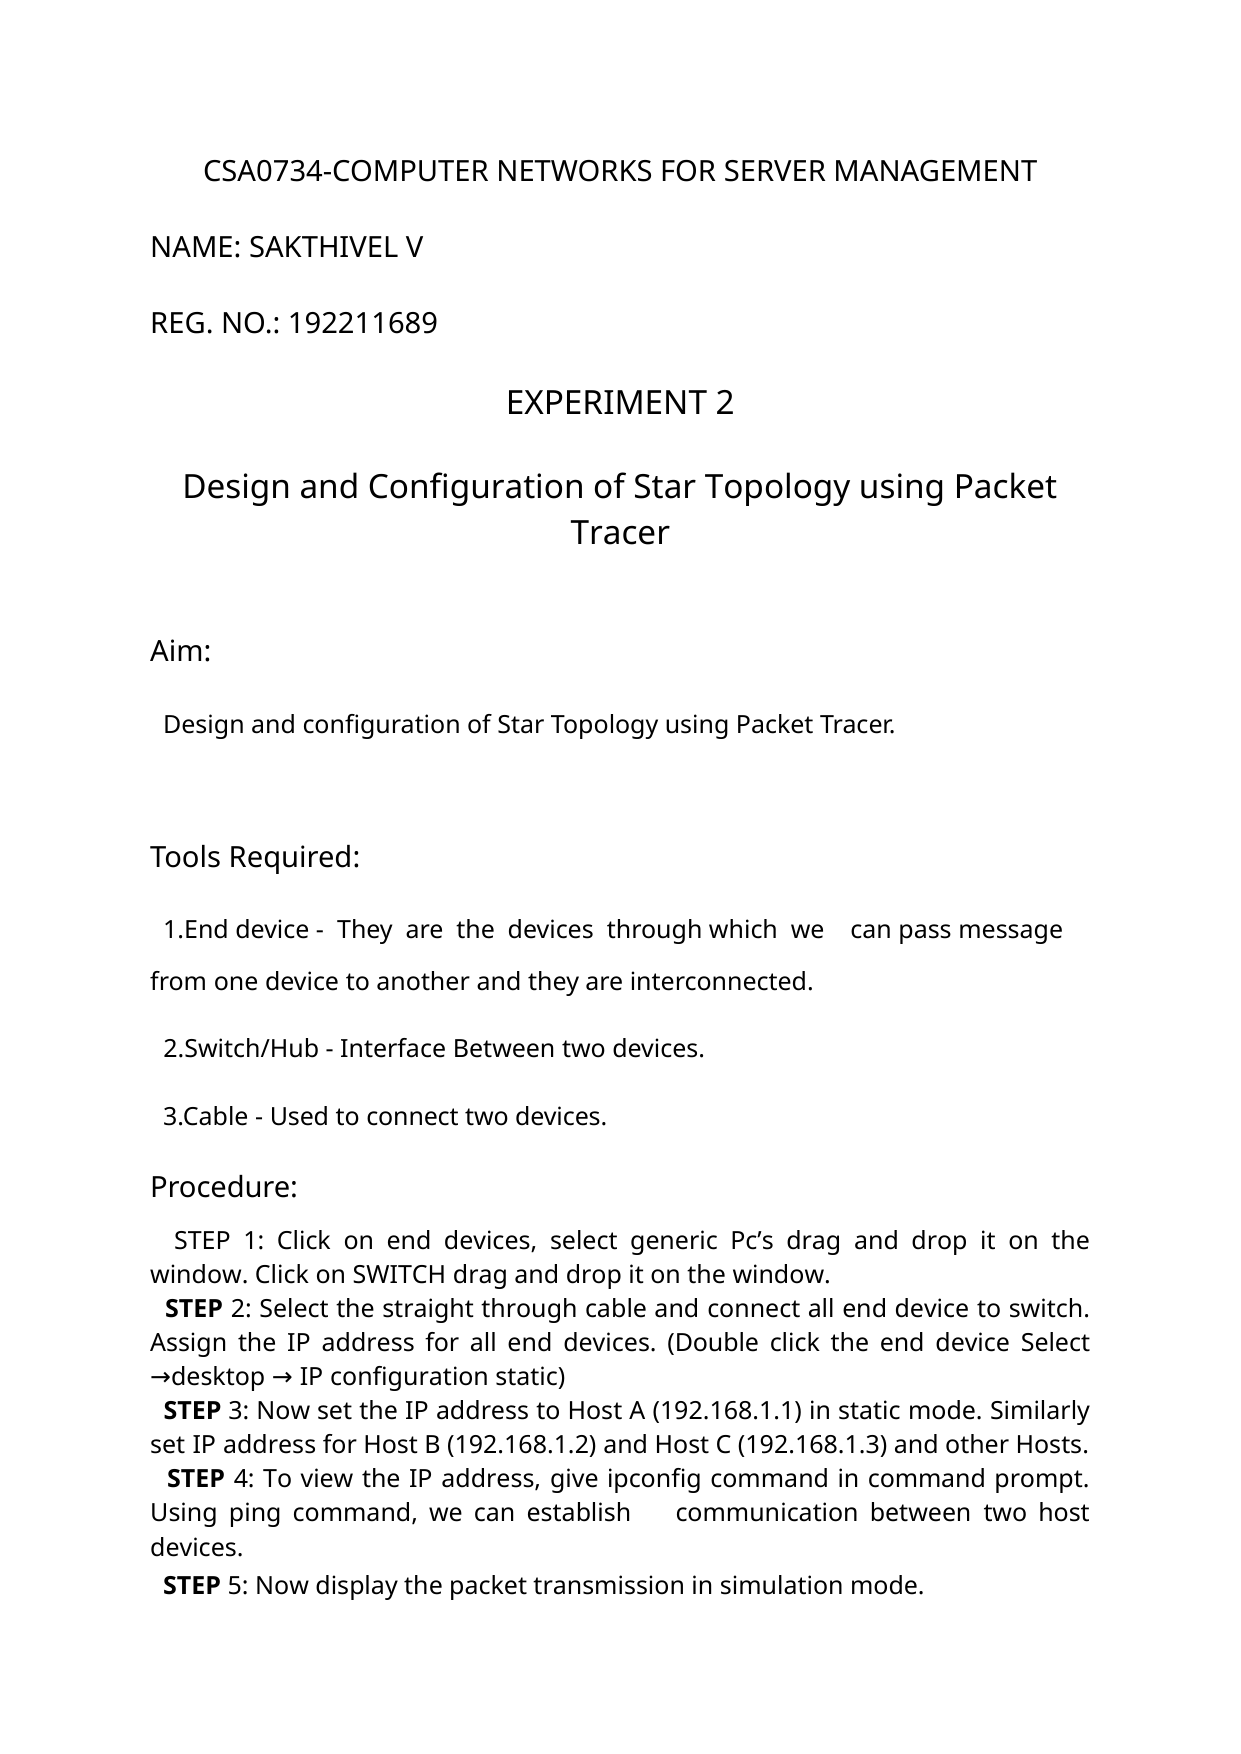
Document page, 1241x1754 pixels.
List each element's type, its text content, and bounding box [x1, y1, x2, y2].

text EXPERIMENT 2 [150, 378, 1090, 424]
text STEP 1: Click on end devices, select generic Pc’s drag and drop it on the window. Click on SWITCH drag and drop it on the window. [150, 1223, 1090, 1291]
text NAME: SAKTHIVEL V [150, 226, 1090, 266]
text Aim: [150, 630, 1090, 670]
text 2.Switch/Hub - Interface Between two devices. [150, 1031, 1090, 1065]
text Design and configuration of Star Topology using Packet Tracer. [150, 706, 1090, 740]
text REG. NO.: 192211689 [150, 302, 1090, 342]
text STEP 5: Now display the packet transmission in simulation mode. [150, 1568, 1090, 1602]
text STEP 3: Now set the IP address to Host A (192.168.1.1) in static mode. Similarly set IP address for Host B (192.168.1.2) and Host C (192.168.1.3) and other Hosts. [150, 1393, 1090, 1461]
text 1.End device - They are the devices through which we can pass message from one device to another and they are interconnected. [150, 912, 1090, 997]
text 3.Cable - Used to connect two devices. [150, 1098, 1090, 1133]
text Procedure: [150, 1166, 1090, 1206]
text STEP 2: Select the straight through cable and connect all end device to switch. Assign the IP address for all end devices. (Double click the end device Select →desktop → IP configuration static) [150, 1291, 1090, 1393]
text CSA0734-COMPUTER NETWORKS FOR SERVER MANAGEMENT [150, 150, 1090, 190]
text Tools Required: [150, 836, 1090, 876]
text STEP 4: To view the IP address, give ipconfig command in command prompt. Using ping command, we can establish communication between two host devices. [150, 1461, 1090, 1563]
text Design and Configuration of Star Topology using Packet Tracer [150, 463, 1090, 554]
